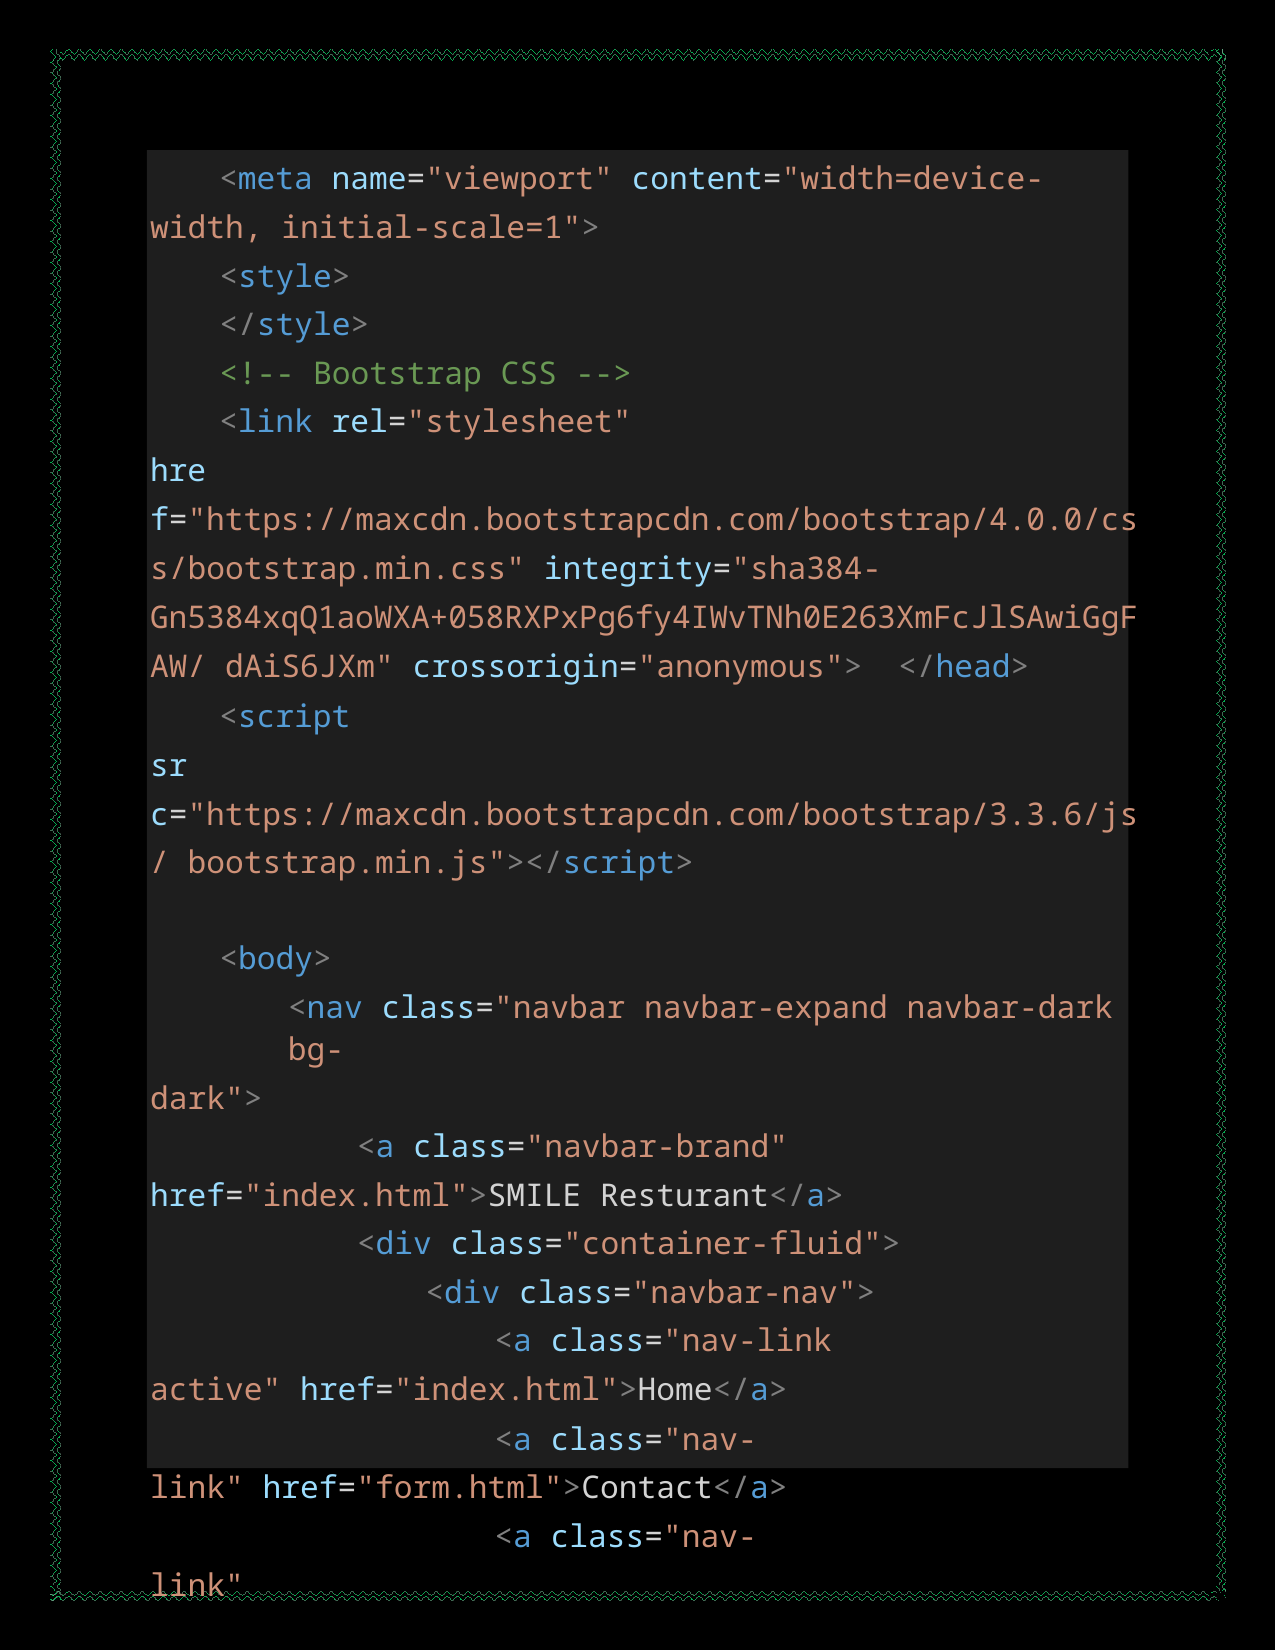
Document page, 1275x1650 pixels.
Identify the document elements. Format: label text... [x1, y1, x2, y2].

text <div class="navbar-nav"> [425, 1270, 1139, 1312]
picture [50, 49, 1226, 1601]
text <meta name="viewport" content="width=device-width, initial-scale=1"> [150, 156, 1078, 247]
text <script src="https://maxcdn.bootstrapcdn.com/bootstrap/3.3.6/js/ bootstrap.min.js"></script> [150, 693, 1139, 883]
text <!-- Bootstrap CSS --> [219, 351, 1139, 393]
text <nav class="navbar navbar-expand navbar-dark bg- [288, 984, 1139, 1070]
text <div class="container-fluid"> [357, 1221, 1139, 1264]
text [150, 1514, 823, 1606]
text href="index.html">SMILE Resturant</a> [150, 1173, 1139, 1215]
text <a class="nav-link" href="form.html">Contact</a> [150, 1416, 823, 1508]
text <a class="navbar-brand" [357, 1124, 1139, 1167]
text <style> [219, 254, 1139, 296]
text <a class="nav-link active" href="index.html">Home</a> [150, 1318, 942, 1410]
text </style> [219, 302, 1139, 345]
text dark"> [150, 1076, 1139, 1118]
text <body> [219, 936, 1139, 979]
text <link rel="stylesheet" href="https://maxcdn.bootstrapcdn.com/bootstrap/4.0.0/cs s/bootstrap.min.css" integrity="sha384- Gn5384xqQ1aoWXA+058RXPxPg6fy4IWvTNh0E263XmFcJlSAwiGgFAW/ dAiS6JXm" crossorigin="anonymous"> </head> [150, 399, 1139, 687]
